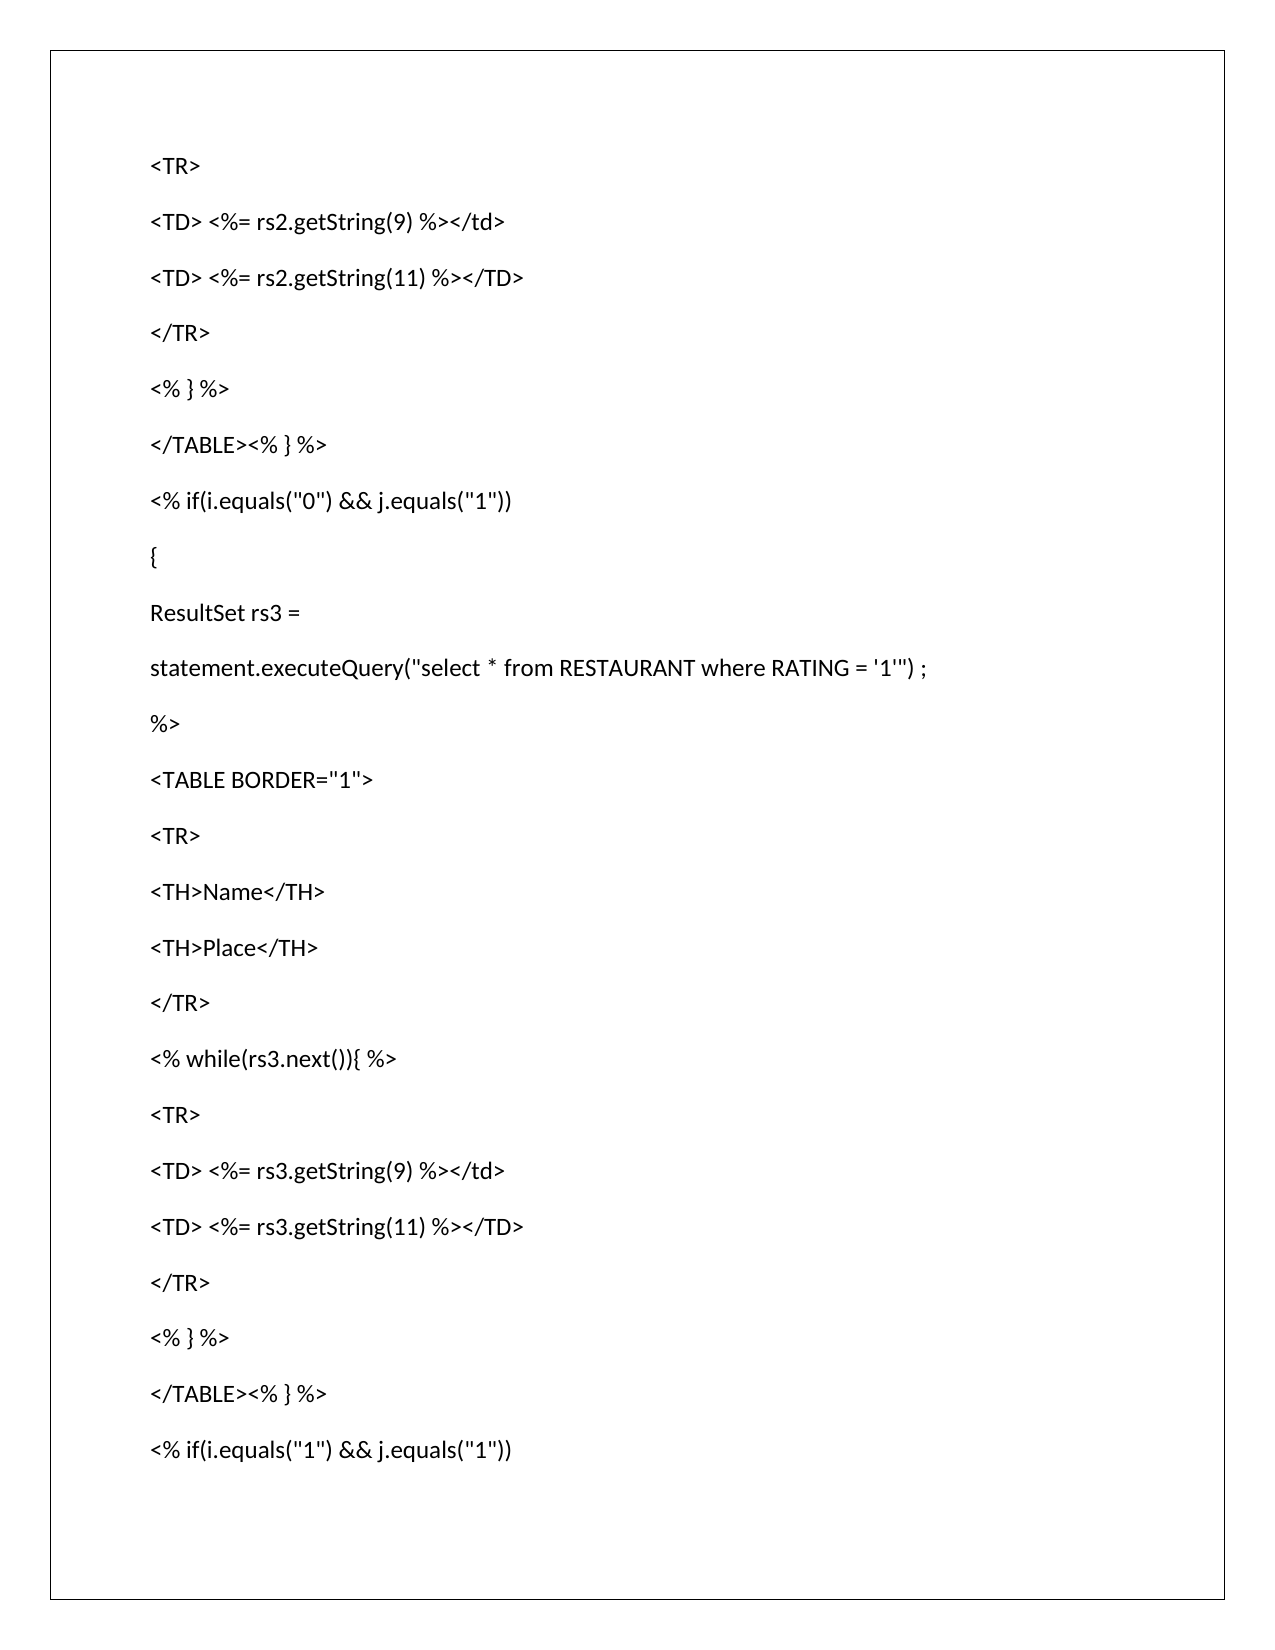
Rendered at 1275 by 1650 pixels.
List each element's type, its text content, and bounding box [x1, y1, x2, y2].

text <TD> <%= rs3.getString(9) %></td> [150, 1155, 1125, 1186]
text statement.executeQuery("select * from RESTAURANT where RATING = '1'") ; [150, 652, 1125, 683]
text <TR> [150, 1099, 1125, 1130]
text </TR> [150, 317, 1125, 348]
text <TH>Place</TH> [150, 932, 1125, 962]
text <% while(rs3.next()){ %> [150, 1043, 1125, 1074]
text </TABLE><% } %> [150, 1378, 1125, 1409]
text <% } %> [150, 373, 1125, 404]
text <% if(i.equals("1") && j.equals("1")) [150, 1434, 1125, 1465]
text %> [150, 708, 1125, 739]
text <TR> [150, 820, 1125, 851]
text { [150, 541, 1125, 571]
text ResultSet rs3 = [150, 597, 1125, 627]
text <TABLE BORDER="1"> [150, 764, 1125, 795]
text <TD> <%= rs2.getString(11) %></TD> [150, 262, 1125, 292]
text </TABLE><% } %> [150, 429, 1125, 460]
text <TR> [150, 150, 1125, 181]
text <% if(i.equals("0") && j.equals("1")) [150, 485, 1125, 516]
text </TR> [150, 1267, 1125, 1297]
text <TD> <%= rs3.getString(11) %></TD> [150, 1211, 1125, 1241]
text </TR> [150, 987, 1125, 1018]
text <% } %> [150, 1322, 1125, 1353]
text <TH>Name</TH> [150, 876, 1125, 906]
text <TD> <%= rs2.getString(9) %></td> [150, 206, 1125, 236]
